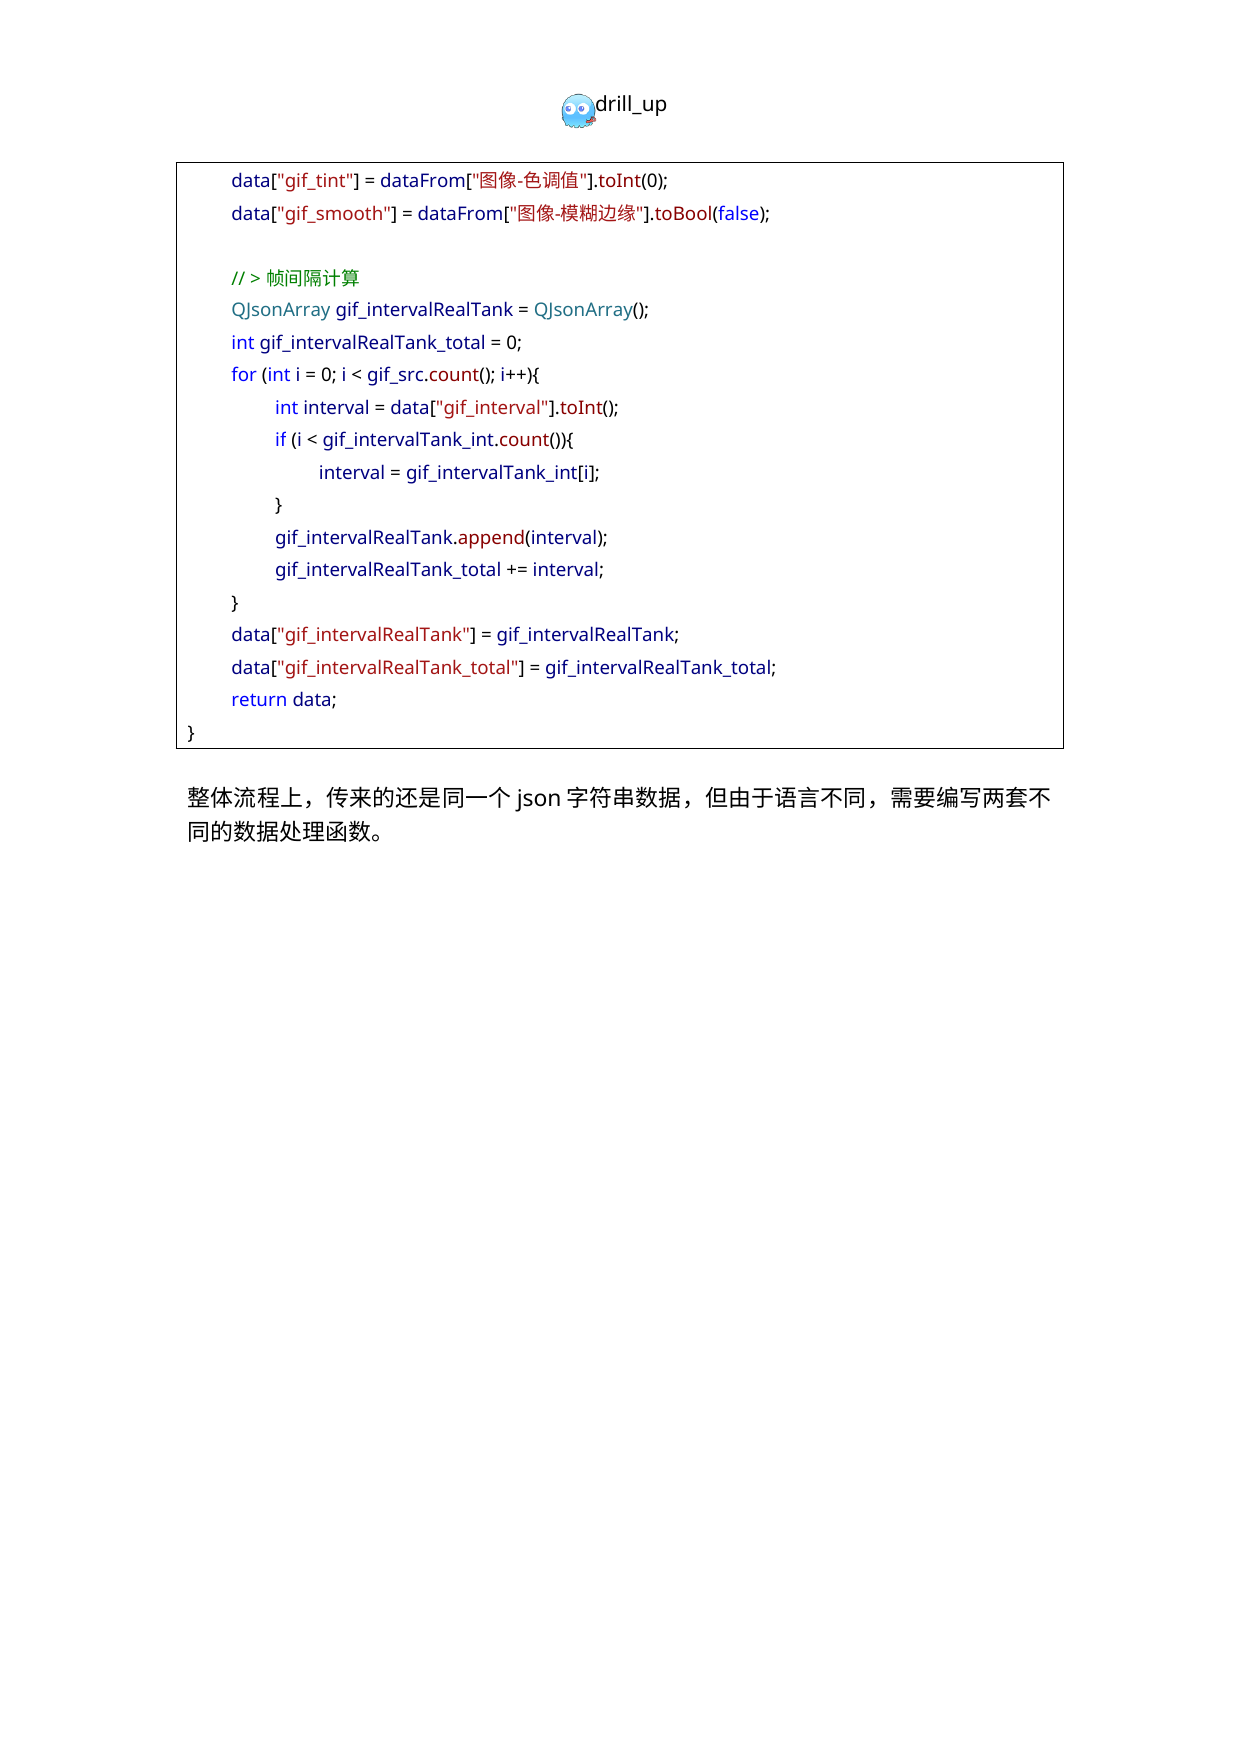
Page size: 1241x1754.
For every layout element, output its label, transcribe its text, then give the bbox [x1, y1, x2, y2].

picture [556, 88, 597, 130]
text 整体流程上，传来的还是同一个json字符串数据，但由于语言不同，需要编写两套不同的数据处理函数。 [187, 780, 1053, 847]
